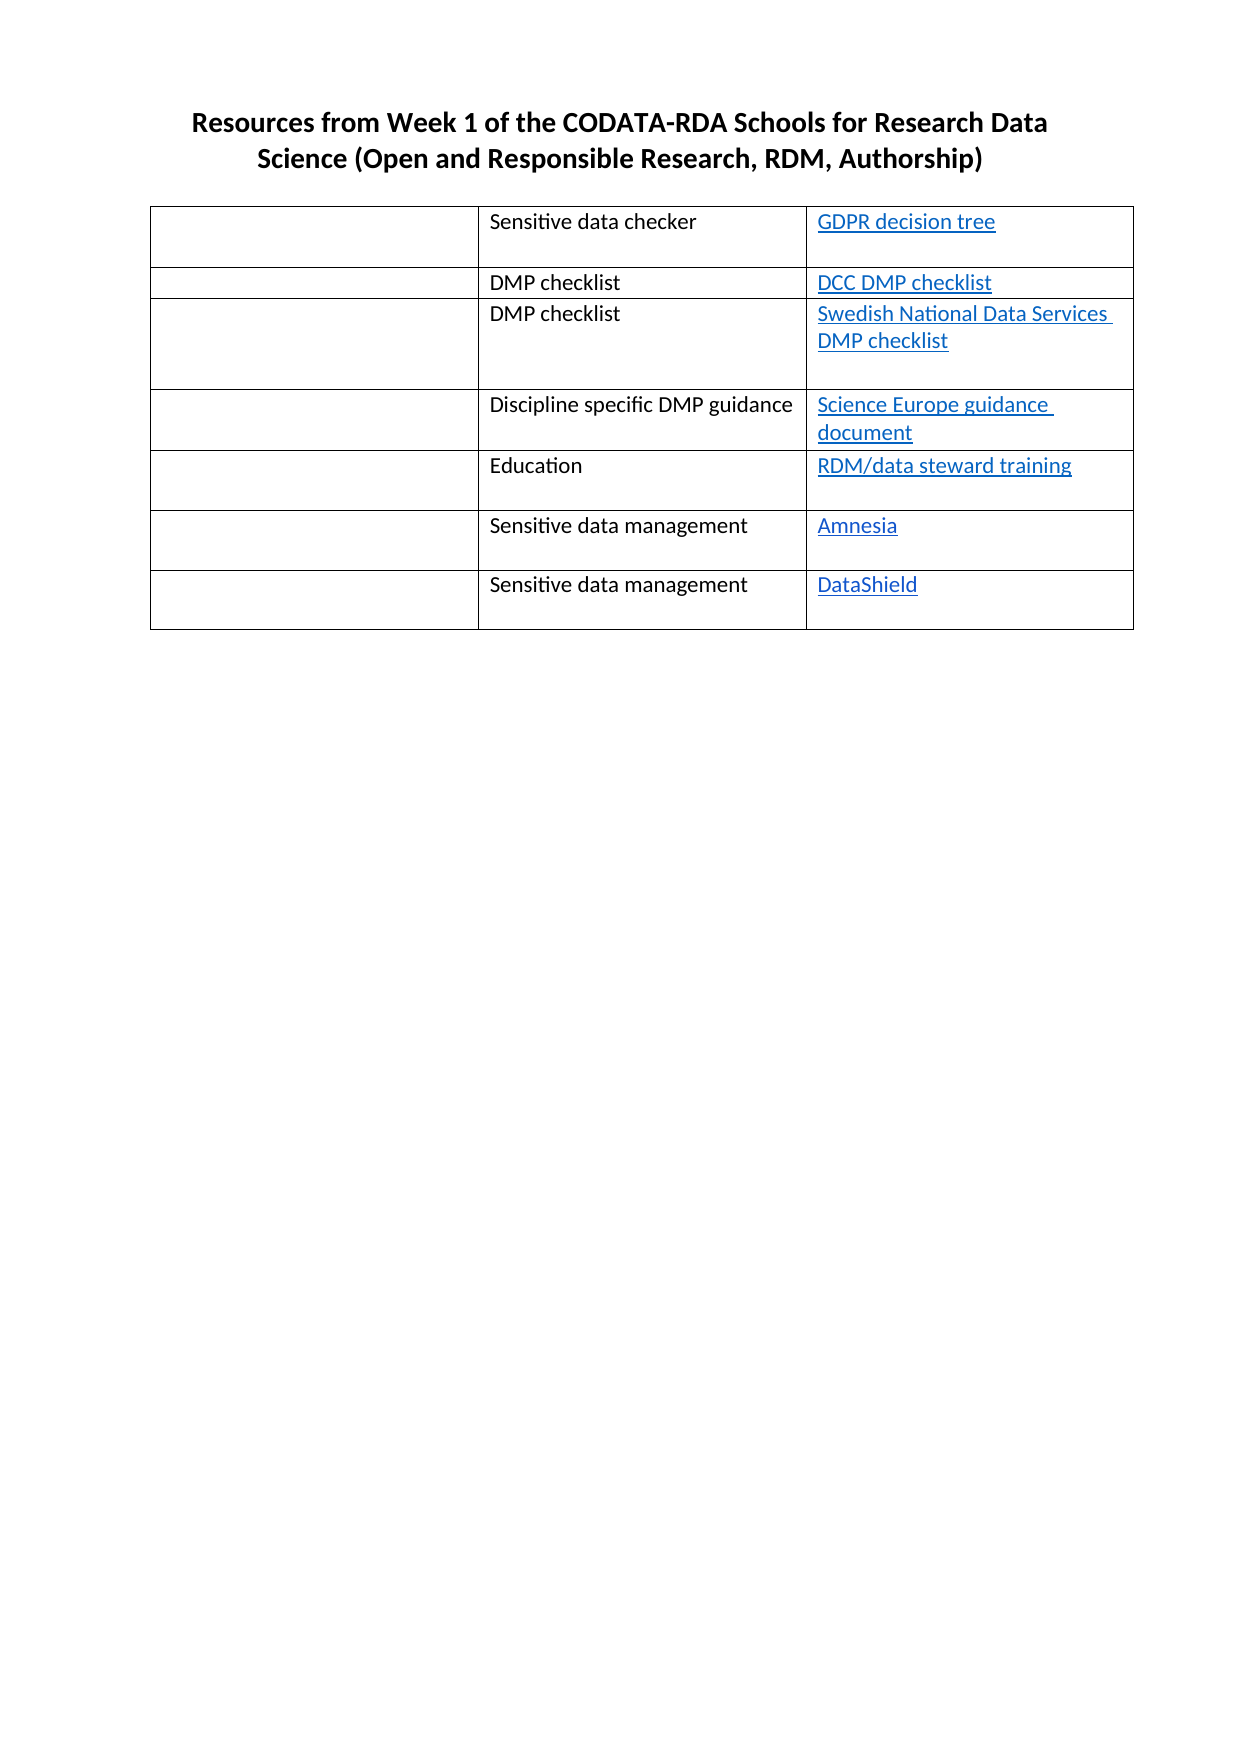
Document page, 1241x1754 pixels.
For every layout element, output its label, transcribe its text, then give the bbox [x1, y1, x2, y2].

table_cell [151, 451, 478, 510]
table_cell Sensitive data checker [479, 207, 806, 267]
table_cell Science Europe guidance document [807, 390, 1133, 450]
table_cell Discipline specific DMP guidance [479, 390, 806, 450]
table_cell Sensitive data management [479, 511, 806, 569]
table_cell Sensitive data management [479, 571, 806, 629]
table_cell DMP checklist [479, 268, 806, 298]
table_cell [151, 299, 478, 389]
table_cell Education [479, 451, 806, 510]
table_cell [151, 390, 478, 450]
table_cell DCC DMP checklist [807, 268, 1133, 298]
table_cell [151, 268, 478, 298]
table_cell Swedish National Data Services DMP checklist [807, 299, 1133, 389]
table_cell [151, 571, 478, 629]
table_cell RDM/data steward training [807, 451, 1133, 510]
table_cell GDPR decision tree [807, 207, 1133, 267]
table_cell [151, 511, 478, 569]
table_cell Amnesia [807, 511, 1133, 569]
table_cell [151, 207, 478, 267]
table_cell DMP checklist [479, 299, 806, 389]
table_cell DataShield [807, 571, 1133, 629]
